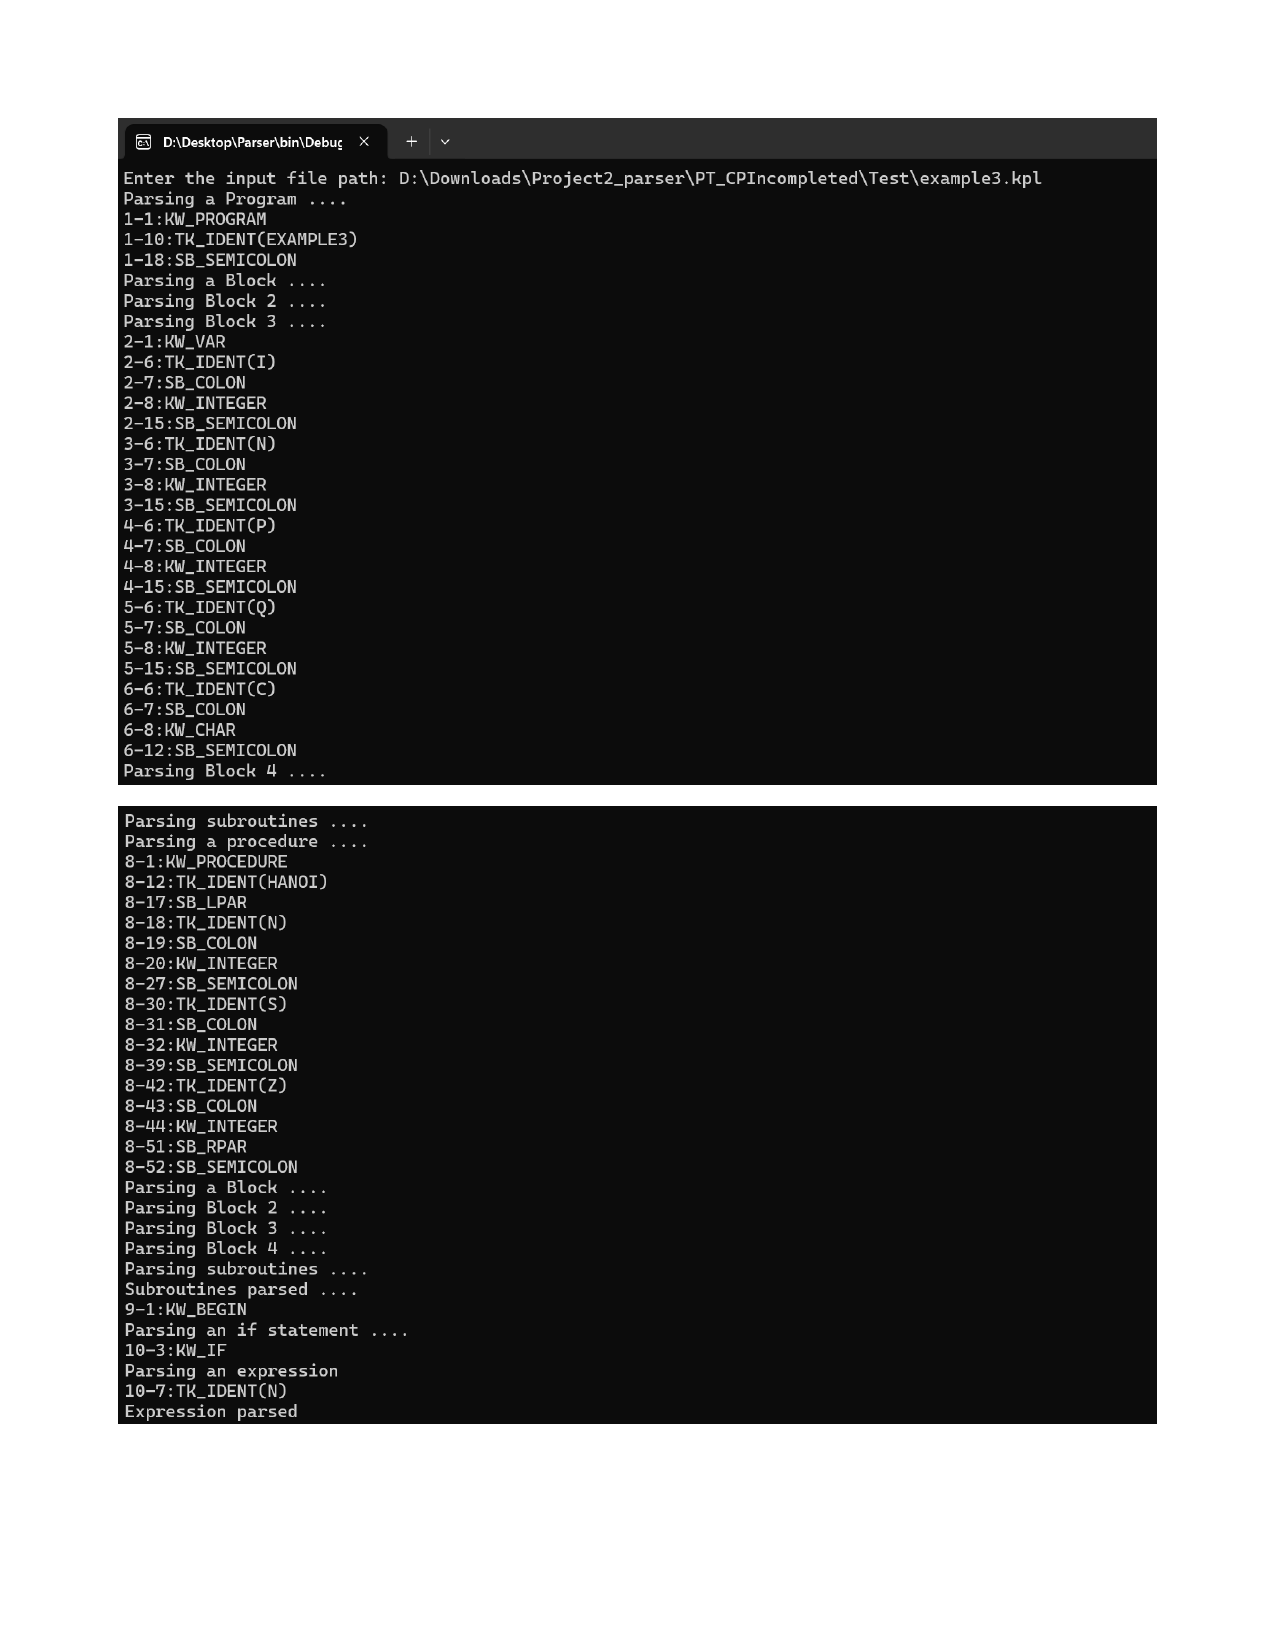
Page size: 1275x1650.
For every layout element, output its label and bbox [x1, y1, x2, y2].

picture [118, 118, 1157, 785]
picture [118, 806, 1157, 1424]
